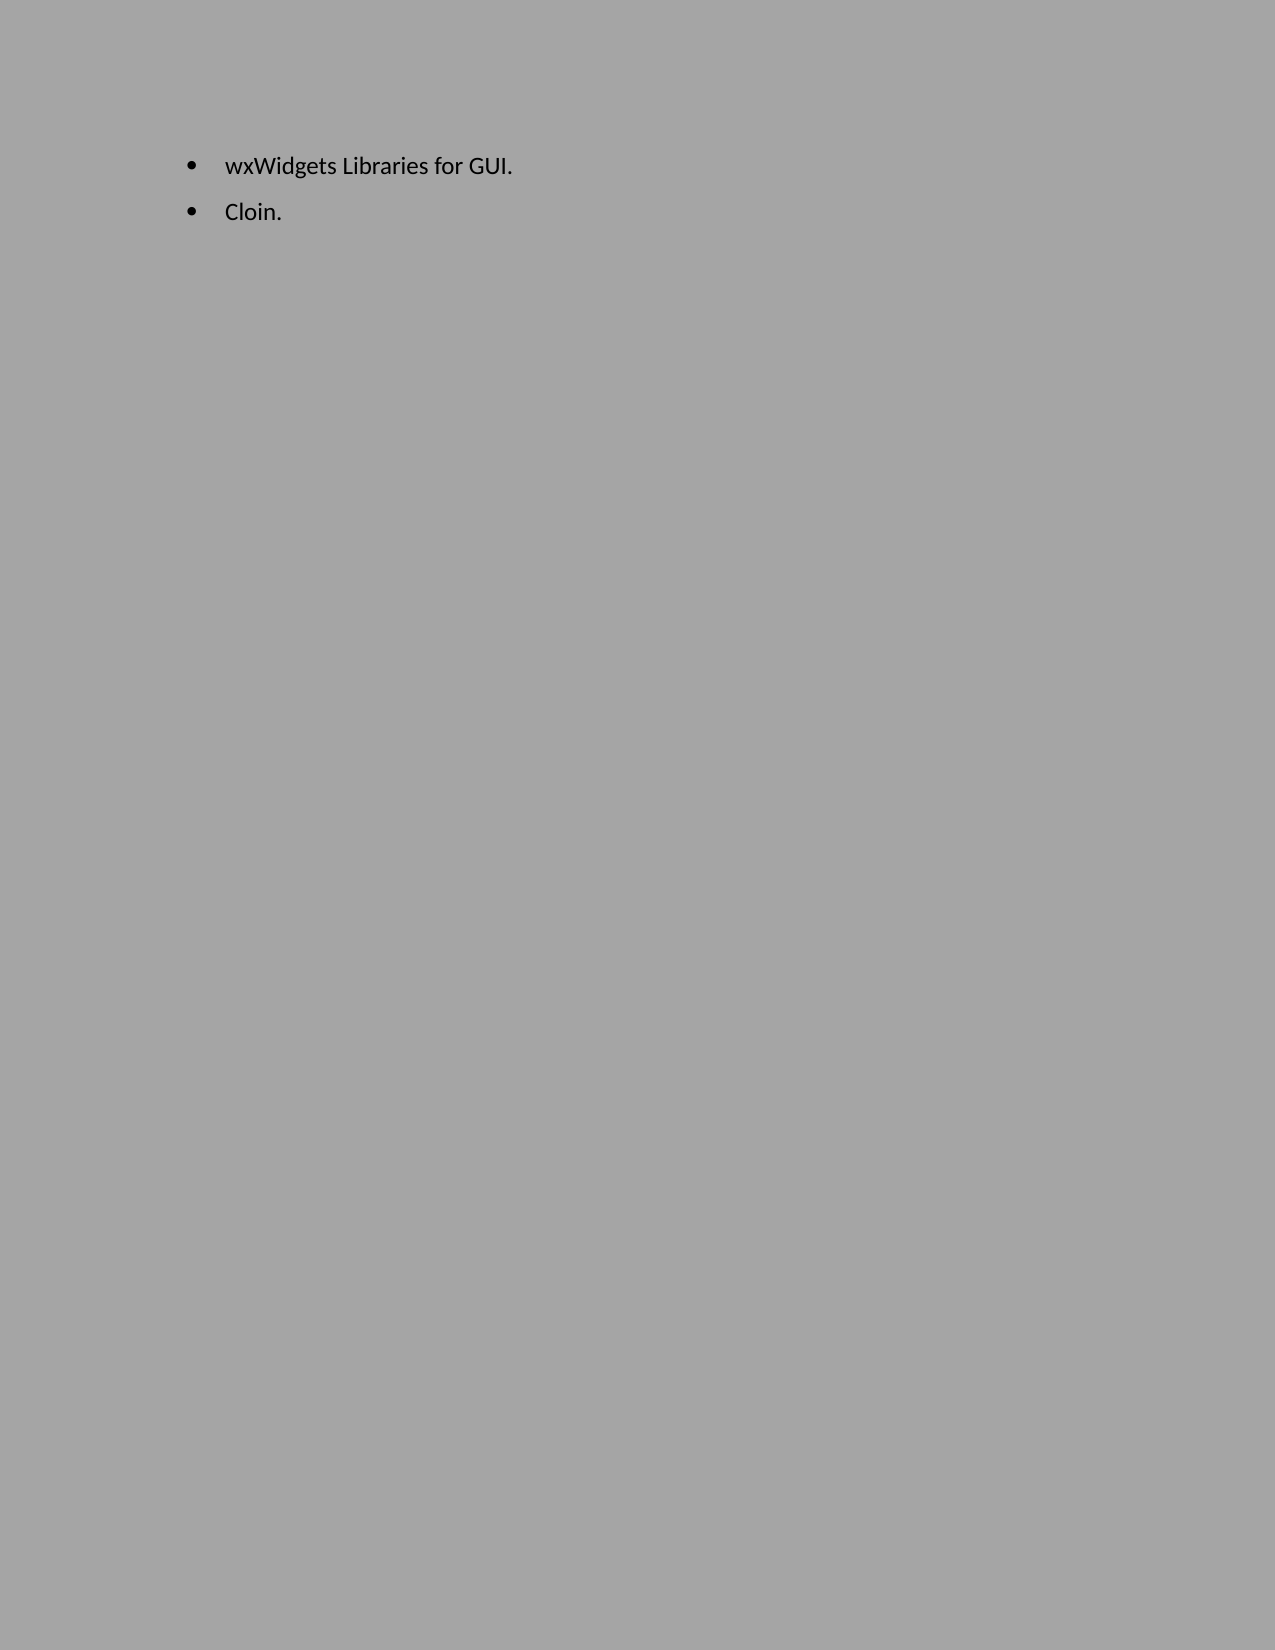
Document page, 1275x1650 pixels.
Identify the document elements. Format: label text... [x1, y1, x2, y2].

list wxWidgets Libraries for GUI. [187, 150, 1125, 181]
list Cloin. [187, 196, 1125, 226]
